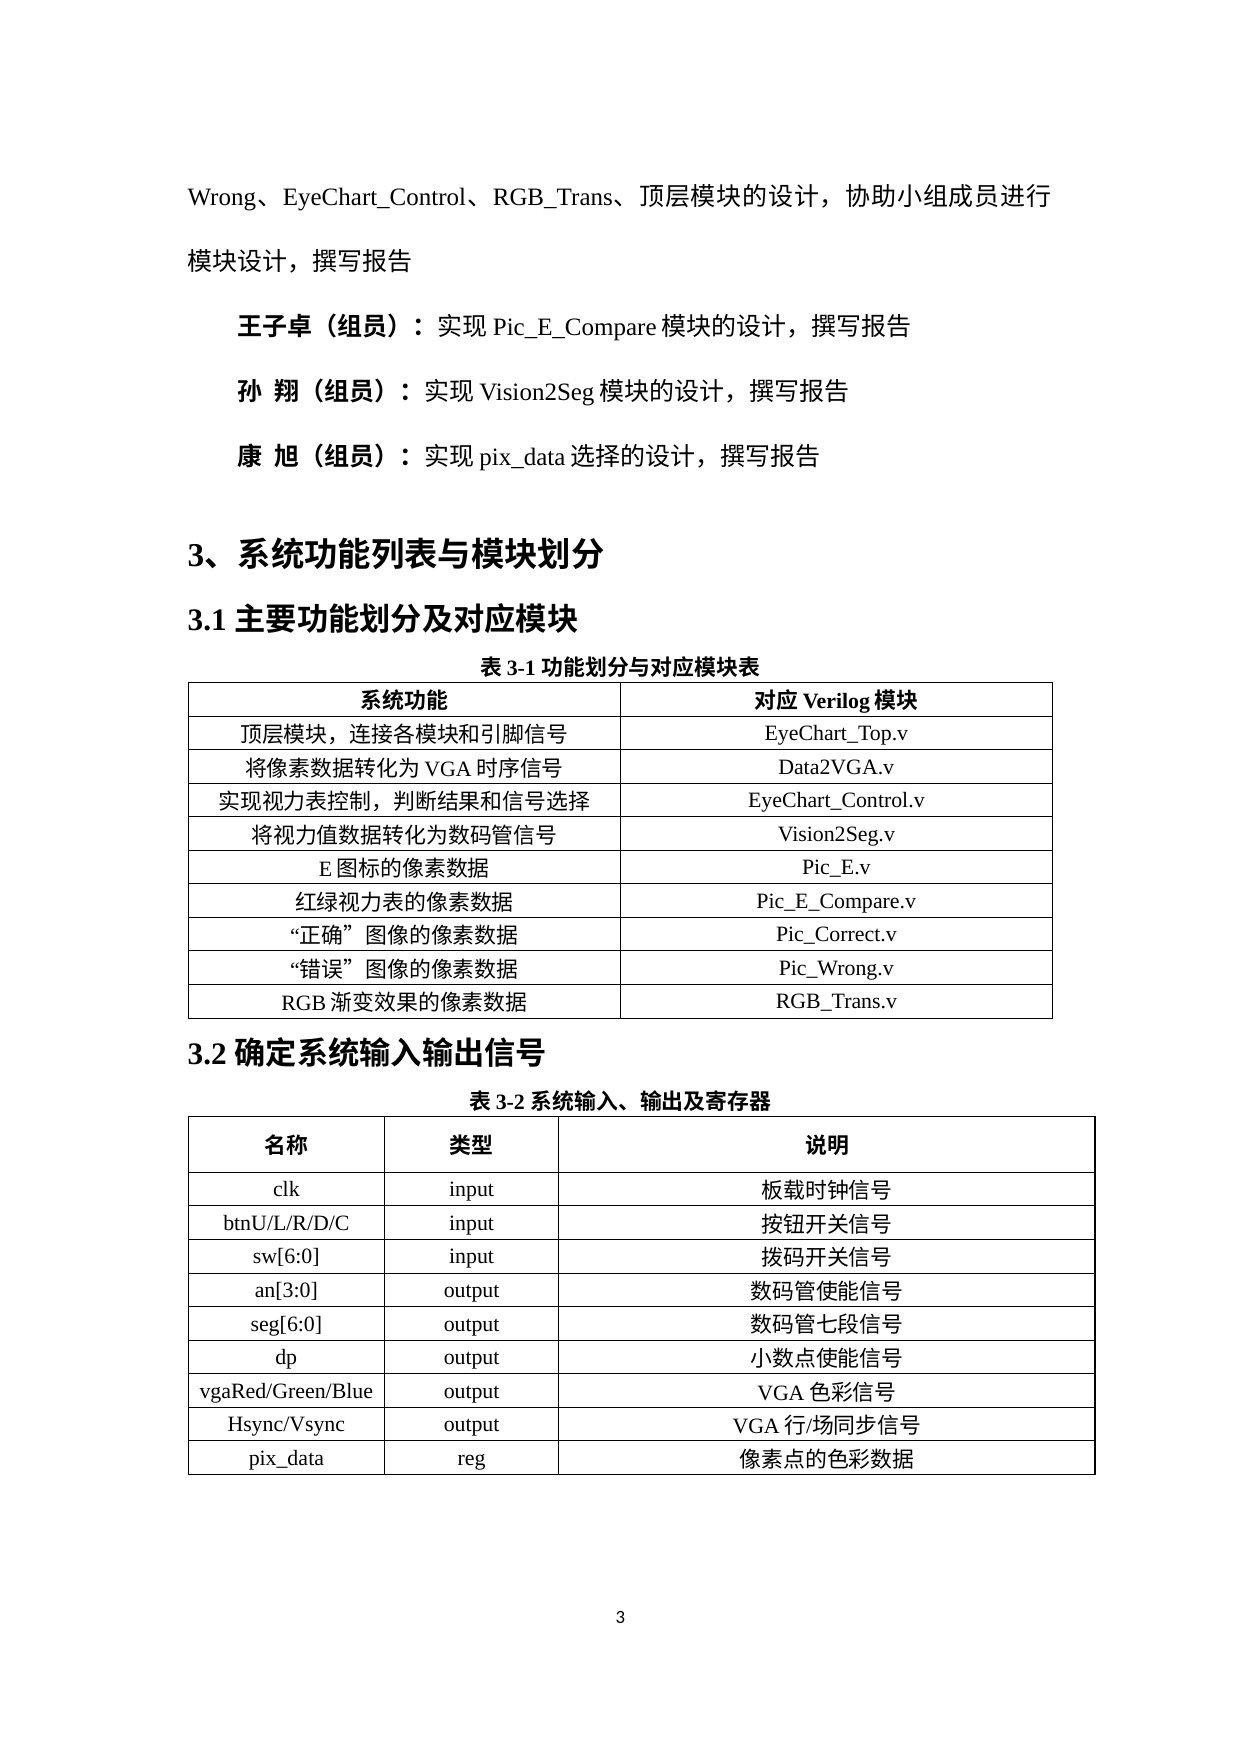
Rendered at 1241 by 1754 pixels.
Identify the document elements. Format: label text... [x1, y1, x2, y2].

subtitle 系统功能列表与模块划分 [187, 519, 1053, 584]
table_cell reg [385, 1441, 558, 1474]
text 表3-2 系统输入、输出及寄存器 [187, 1083, 1053, 1116]
text 康 旭（组员）：实现pix_data选择的设计，撰写报告 [187, 422, 1053, 487]
table_cell input [385, 1240, 558, 1272]
table_cell input [385, 1206, 558, 1239]
table_cell 按钮开关信号 [559, 1206, 1094, 1239]
table_cell 将视力值数据转化为数码管信号 [189, 817, 620, 850]
table_cell input [385, 1173, 558, 1205]
table_header 说明 [559, 1117, 1094, 1172]
table_cell EyeChart_Control.v [621, 784, 1052, 816]
table_cell Data2VGA.v [621, 750, 1052, 783]
table_cell seg[6:0] [189, 1307, 384, 1339]
text 表3-1 功能划分与对应模块表 [187, 649, 1053, 682]
table_cell RGB_Trans.v [621, 985, 1052, 1017]
table_cell VGA色彩信号 [559, 1374, 1094, 1407]
table_cell output [385, 1341, 558, 1373]
table_cell Hsync/Vsync [189, 1408, 384, 1440]
table_cell 像素点的色彩数据 [559, 1441, 1094, 1474]
table_cell 顶层模块，连接各模块和引脚信号 [189, 717, 620, 749]
table_cell Pic_E.v [621, 851, 1052, 883]
table_cell 将像素数据转化为VGA时序信号 [189, 750, 620, 783]
table_cell 数码管七段信号 [559, 1307, 1094, 1339]
subtitle 3.2 确定系统输入输出信号 [187, 1019, 1053, 1083]
text 孙 翔（组员）：实现Vision2Seg模块的设计，撰写报告 [187, 357, 1053, 422]
table_cell output [385, 1408, 558, 1440]
table_cell vgaRed/Green/Blue [189, 1374, 384, 1407]
text 王子卓（组员）：实现Pic_E_Compare模块的设计，撰写报告 [187, 292, 1053, 357]
table_cell dp [189, 1341, 384, 1373]
table_cell Pic_Correct.v [621, 918, 1052, 950]
table_cell an[3:0] [189, 1274, 384, 1306]
table_header 类型 [385, 1117, 558, 1172]
table_cell pix_data [189, 1441, 384, 1474]
table_cell E图标的像素数据 [189, 851, 620, 883]
subtitle 3.1 主要功能划分及对应模块 [187, 584, 1053, 649]
table_cell “正确”图像的像素数据 [189, 918, 620, 950]
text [187, 162, 1053, 292]
table_cell 小数点使能信号 [559, 1341, 1094, 1373]
table_cell EyeChart_Top.v [621, 717, 1052, 749]
table_cell 红绿视力表的像素数据 [189, 884, 620, 917]
table_cell btnU/L/R/D/C [189, 1206, 384, 1239]
table_cell VGA行/场同步信号 [559, 1408, 1094, 1440]
table_cell clk [189, 1173, 384, 1205]
table_cell 拨码开关信号 [559, 1240, 1094, 1272]
table_cell sw[6:0] [189, 1240, 384, 1272]
table_cell Vision2Seg.v [621, 817, 1052, 850]
table_header 对应Verilog模块 [621, 683, 1052, 716]
table_cell output [385, 1374, 558, 1407]
table_header 名称 [189, 1117, 384, 1172]
table_cell Pic_Wrong.v [621, 951, 1052, 984]
table_cell output [385, 1307, 558, 1339]
table_cell 板载时钟信号 [559, 1173, 1094, 1205]
table_cell 数码管使能信号 [559, 1274, 1094, 1306]
table_cell output [385, 1274, 558, 1306]
table_cell “错误”图像的像素数据 [189, 951, 620, 984]
table_cell RGB渐变效果的像素数据 [189, 985, 620, 1017]
table_cell 实现视力表控制，判断结果和信号选择 [189, 784, 620, 816]
table_header 系统功能 [189, 683, 620, 716]
table_cell Pic_E_Compare.v [621, 884, 1052, 917]
